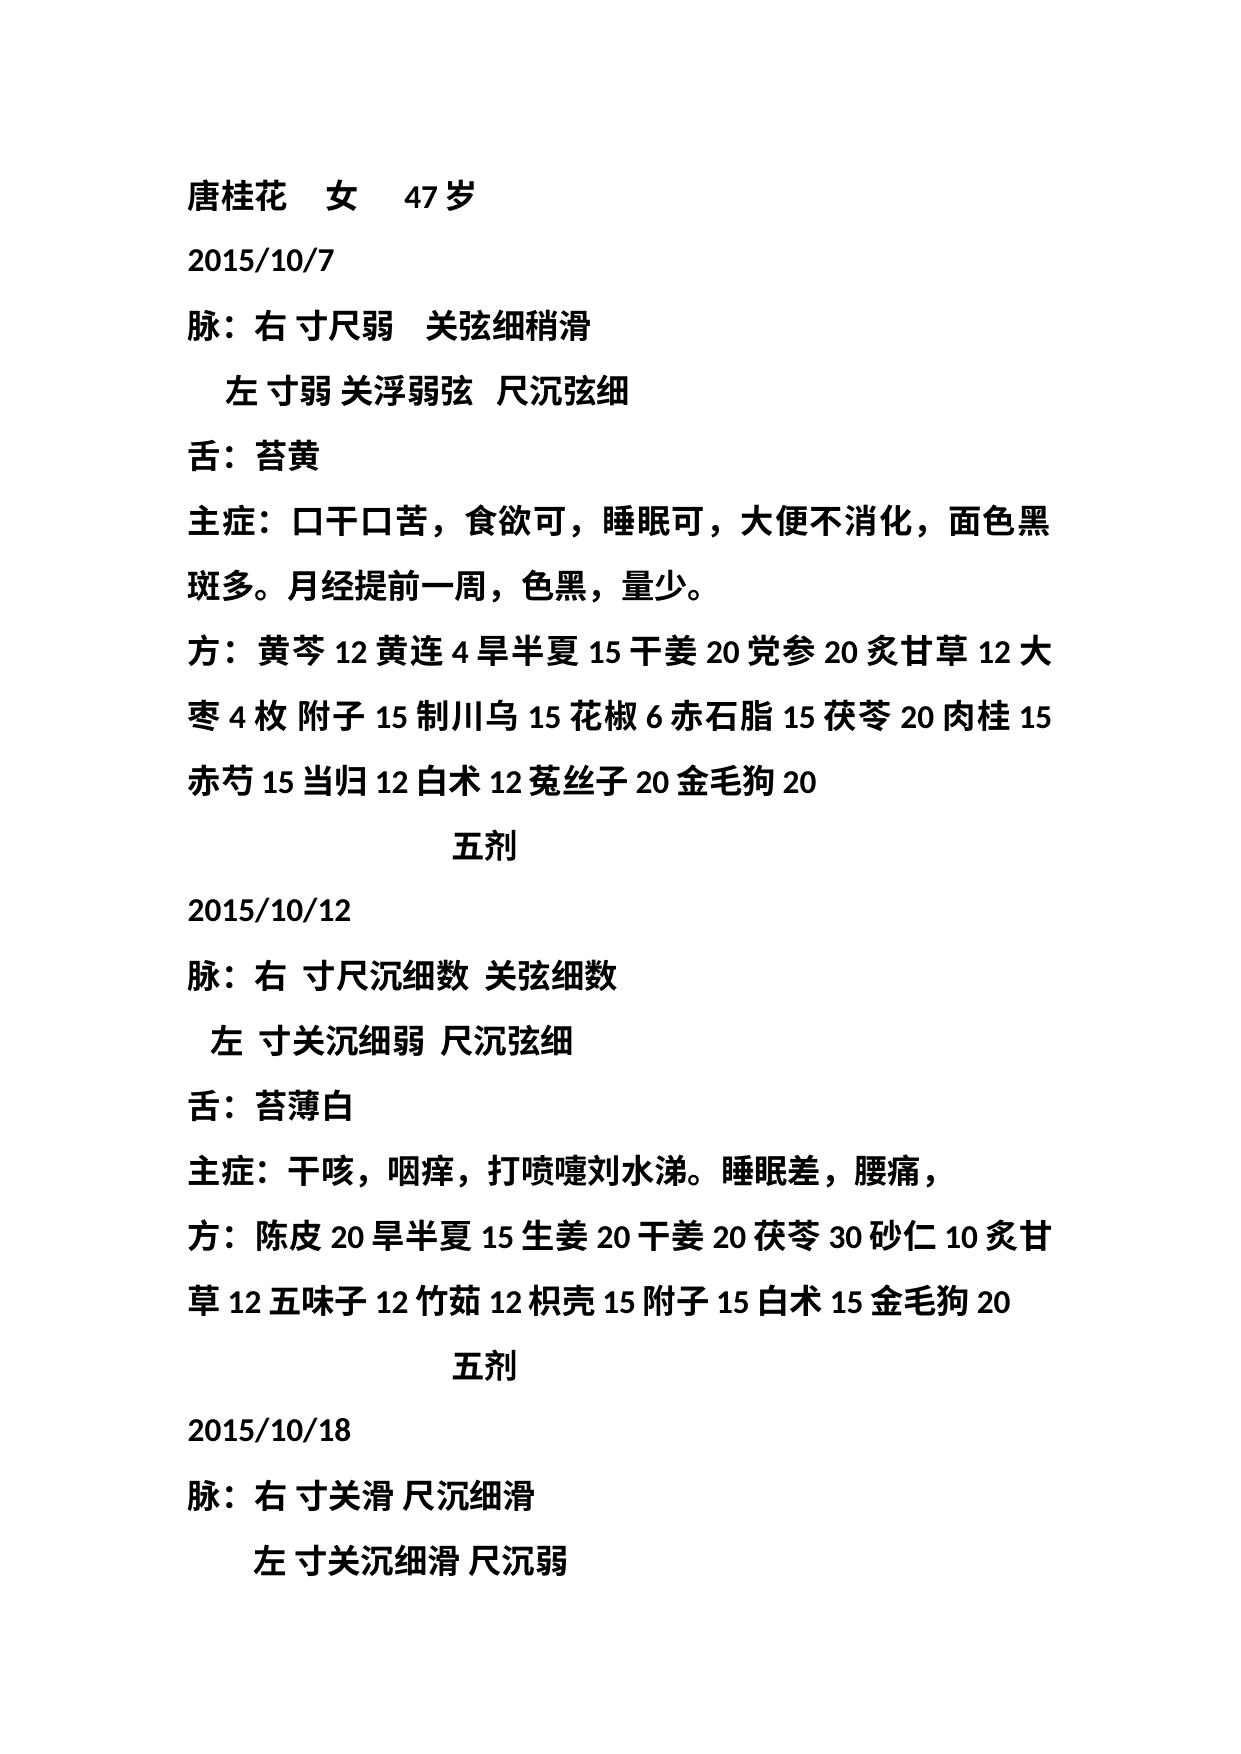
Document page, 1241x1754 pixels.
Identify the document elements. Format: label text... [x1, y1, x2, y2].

text 五剂 [187, 1332, 1053, 1397]
text 主症：干咳，咽痒，打喷嚏刘水涕。睡眠差，腰痛， [187, 1137, 1053, 1202]
text 脉：右 寸尺弱 关弦细稍滑 [187, 292, 1053, 357]
text 方：陈皮20旱半夏15生姜20干姜20茯苓30砂仁10炙甘草12五味子12竹茹12枳壳15附子15白术15金毛狗20 [187, 1202, 1053, 1332]
text 2015/10/18 [187, 1397, 1053, 1462]
text 唐桂花 女 47岁 [187, 162, 1053, 227]
text 左 寸弱 关浮弱弦 尺沉弦细 [187, 357, 1053, 422]
text 2015/10/7 [187, 227, 1053, 292]
text 舌：苔薄白 [187, 1072, 1053, 1137]
text 2015/10/12 [187, 877, 1053, 942]
text 主症：口干口苦，食欲可，睡眠可，大便不消化，面色黑斑多。月经提前一周，色黑，量少。 [187, 487, 1053, 617]
text 脉：右 寸关滑 尺沉细滑 [187, 1462, 1053, 1527]
text 方：黄芩12黄连4旱半夏15干姜20党参20炙甘草12大枣4枚 附子15制川乌15花椒6赤石脂15茯苓20肉桂15赤芍15当归12白术12菟丝子20金毛狗20 [187, 617, 1053, 812]
text 五剂 [187, 812, 1053, 877]
text 脉：右 寸尺沉细数 关弦细数 [187, 942, 1053, 1007]
text 左 寸关沉细弱 尺沉弦细 [187, 1007, 1053, 1072]
text 左 寸关沉细滑 尺沉弱 [187, 1527, 1053, 1592]
text 舌：苔黄 [187, 422, 1053, 487]
